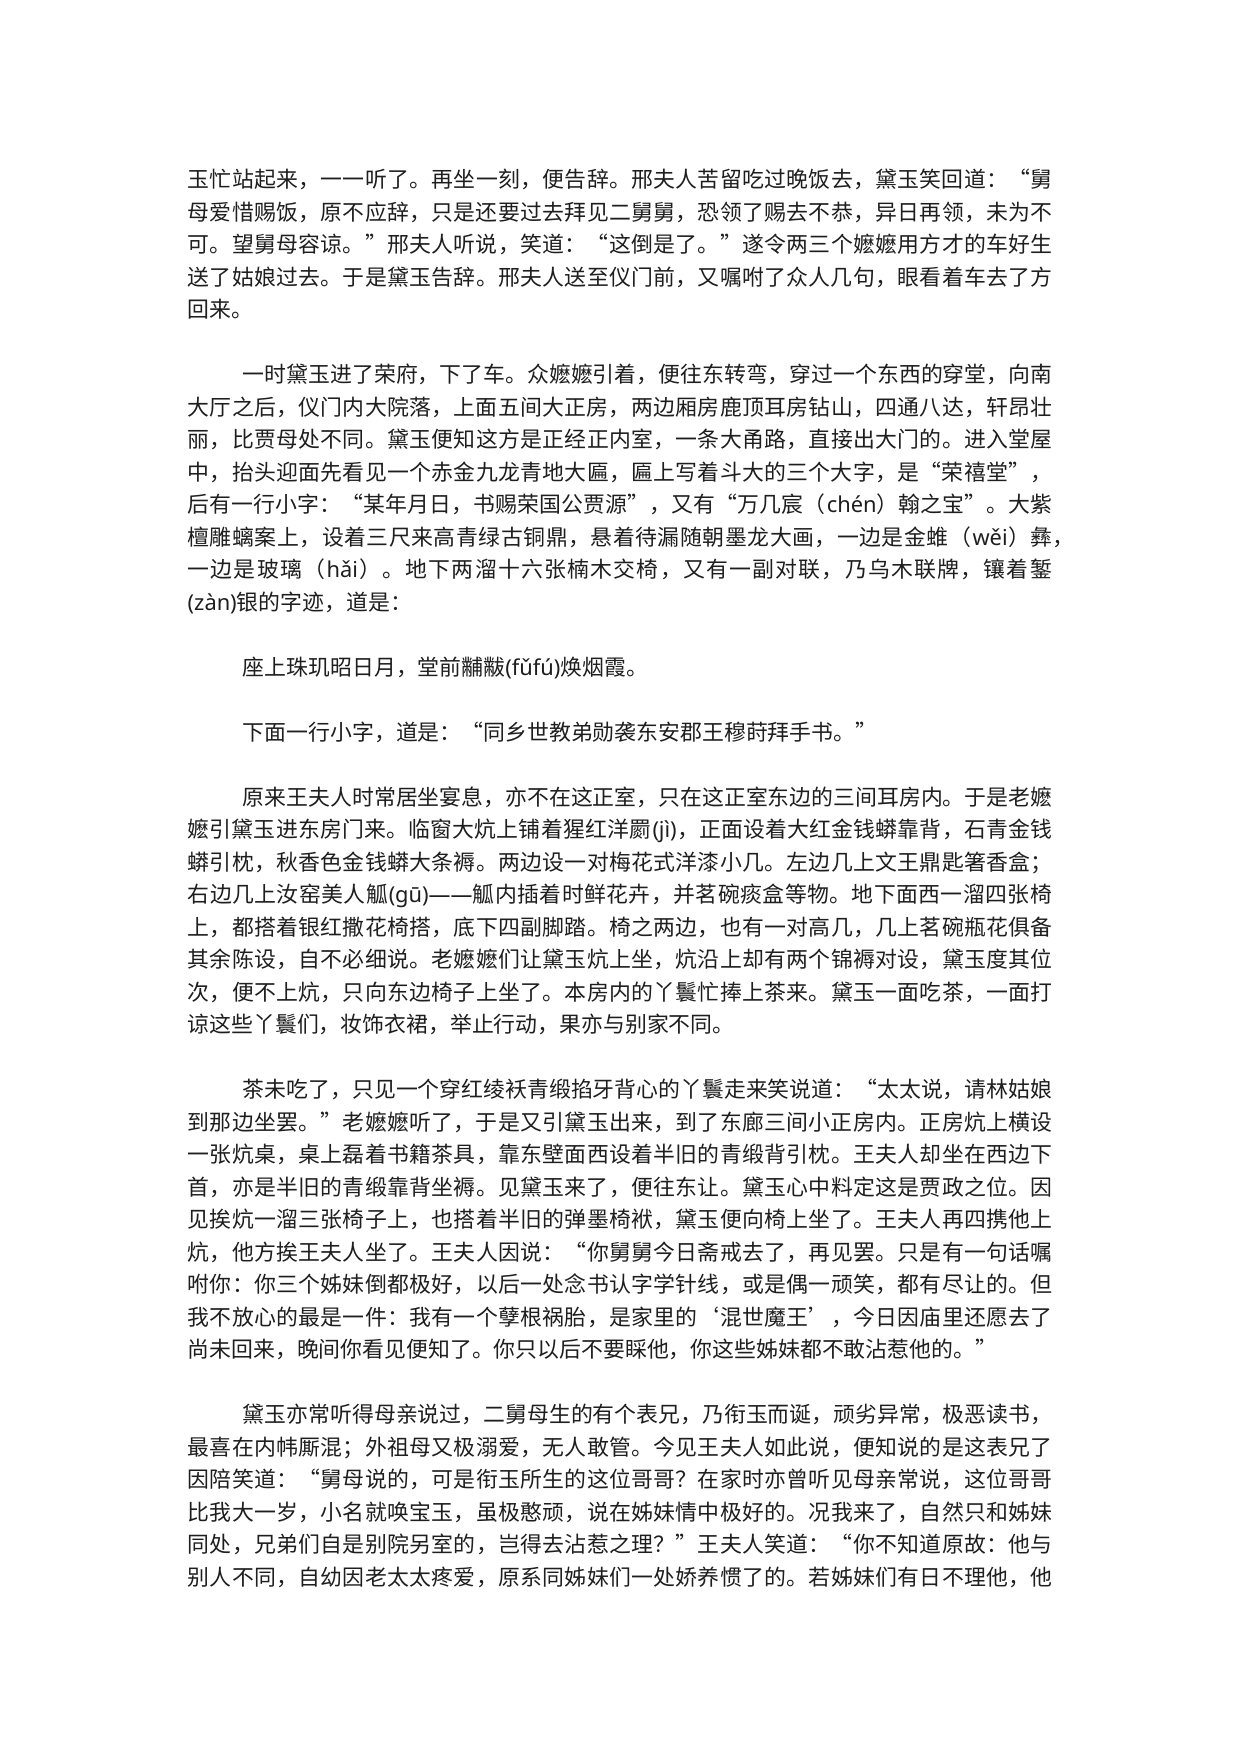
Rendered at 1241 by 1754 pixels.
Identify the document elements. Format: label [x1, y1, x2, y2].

text [187, 162, 1053, 1592]
